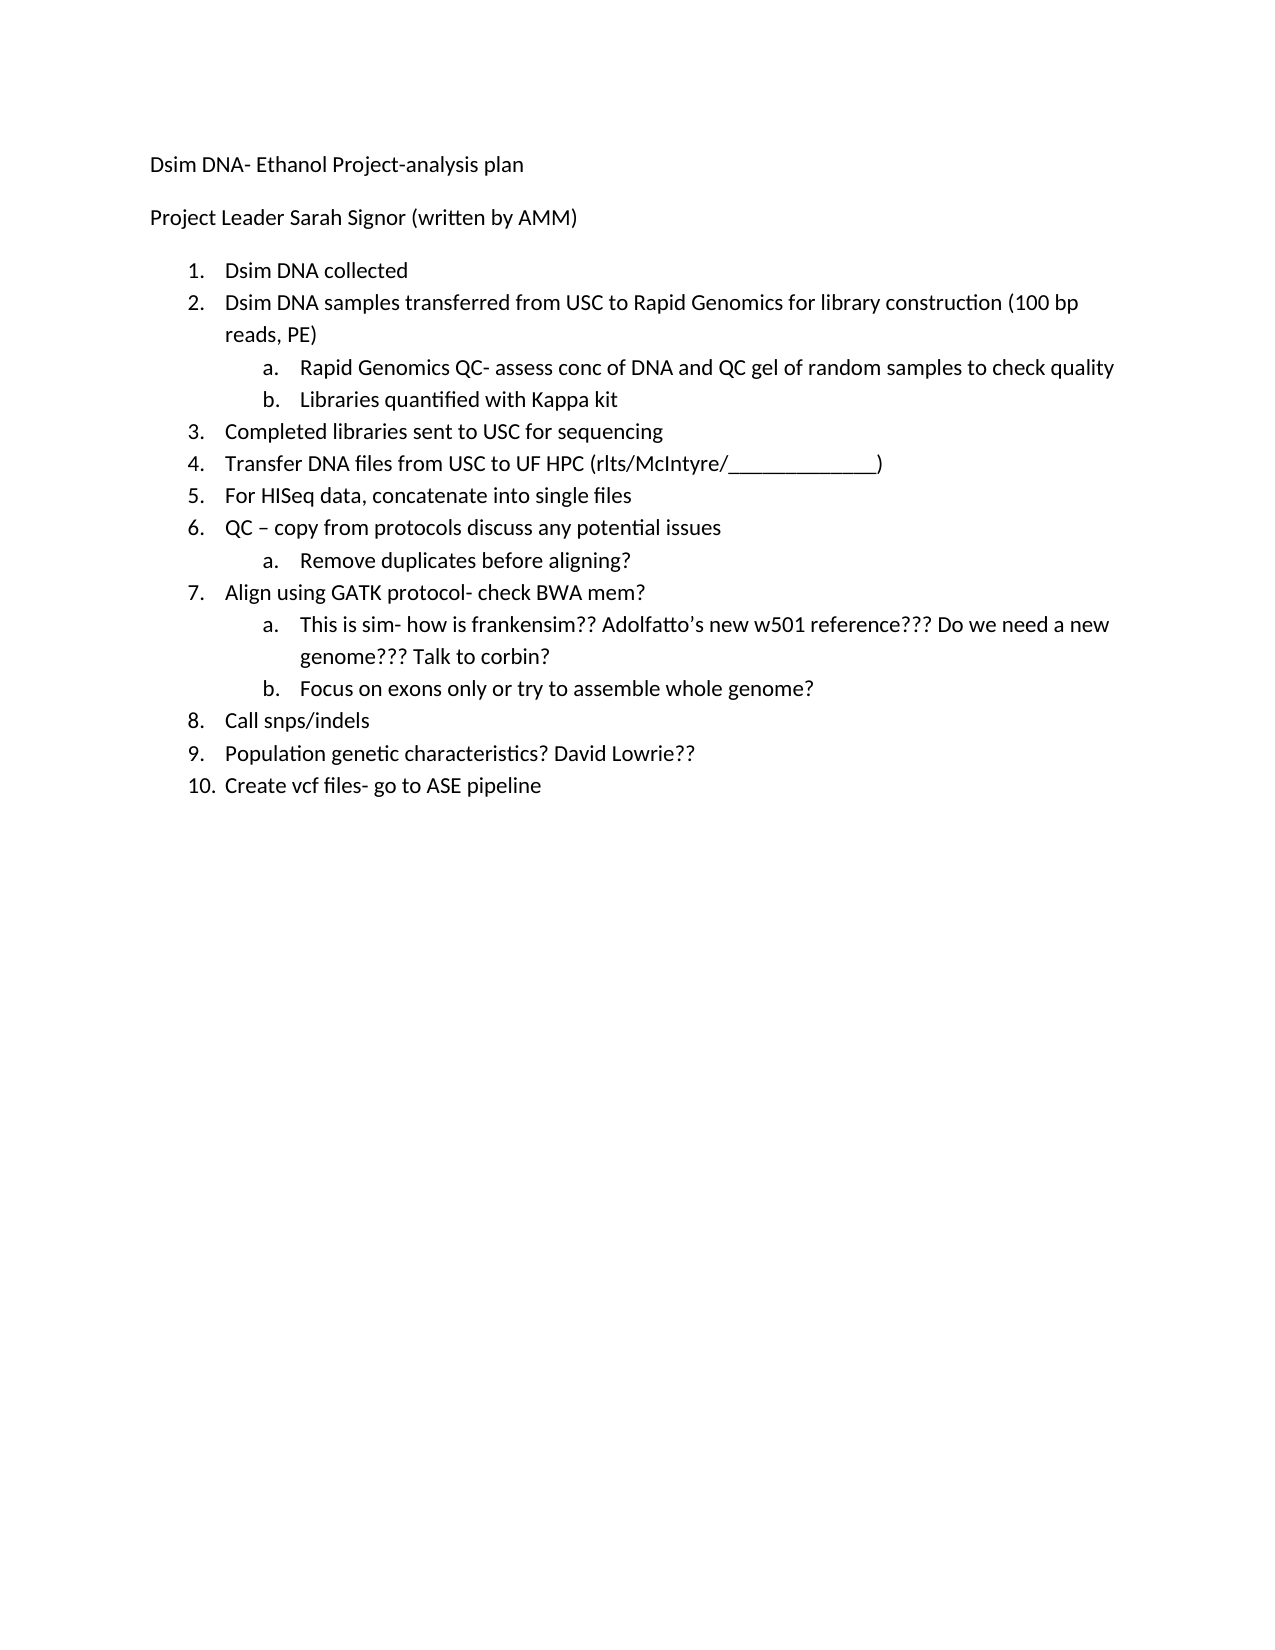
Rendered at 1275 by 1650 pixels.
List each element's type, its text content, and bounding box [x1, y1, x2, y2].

list QC – copy from protocols discuss any potential issues [187, 513, 1125, 542]
text Project Leader Sarah Signor (written by AMM) [150, 203, 1125, 231]
list Dsim DNA samples transferred from USC to Rapid Genomics for library construction (100 bp reads, PE) [187, 288, 1125, 348]
list Transfer DNA files from USC to UF HPC (rlts/McIntyre/_____________) [187, 449, 1125, 477]
list For HISeq data, concatenate into single files [187, 481, 1125, 509]
list Population genetic characteristics? David Lowrie?? [187, 739, 1125, 767]
list Create vcf files- go to ASE pipeline [187, 771, 1125, 799]
text Dsim DNA- Ethanol Project-analysis plan [150, 150, 1125, 178]
list This is sim- how is frankensim?? Adolfatto’s new w501 reference??? Do we need a new genome??? Talk to corbin? [262, 610, 1125, 670]
list Call snps/indels [187, 707, 1125, 735]
list Remove duplicates before aligning? [262, 546, 1125, 574]
list Align using GATK protocol- check BWA mem? [187, 578, 1125, 606]
list Dsim DNA collected [187, 256, 1125, 284]
list Completed libraries sent to USC for sequencing [187, 417, 1125, 445]
list Focus on exons only or try to assemble whole genome? [262, 674, 1125, 702]
list Rapid Genomics QC- assess conc of DNA and QC gel of random samples to check quality [262, 353, 1125, 381]
list Libraries quantified with Kappa kit [262, 385, 1125, 413]
